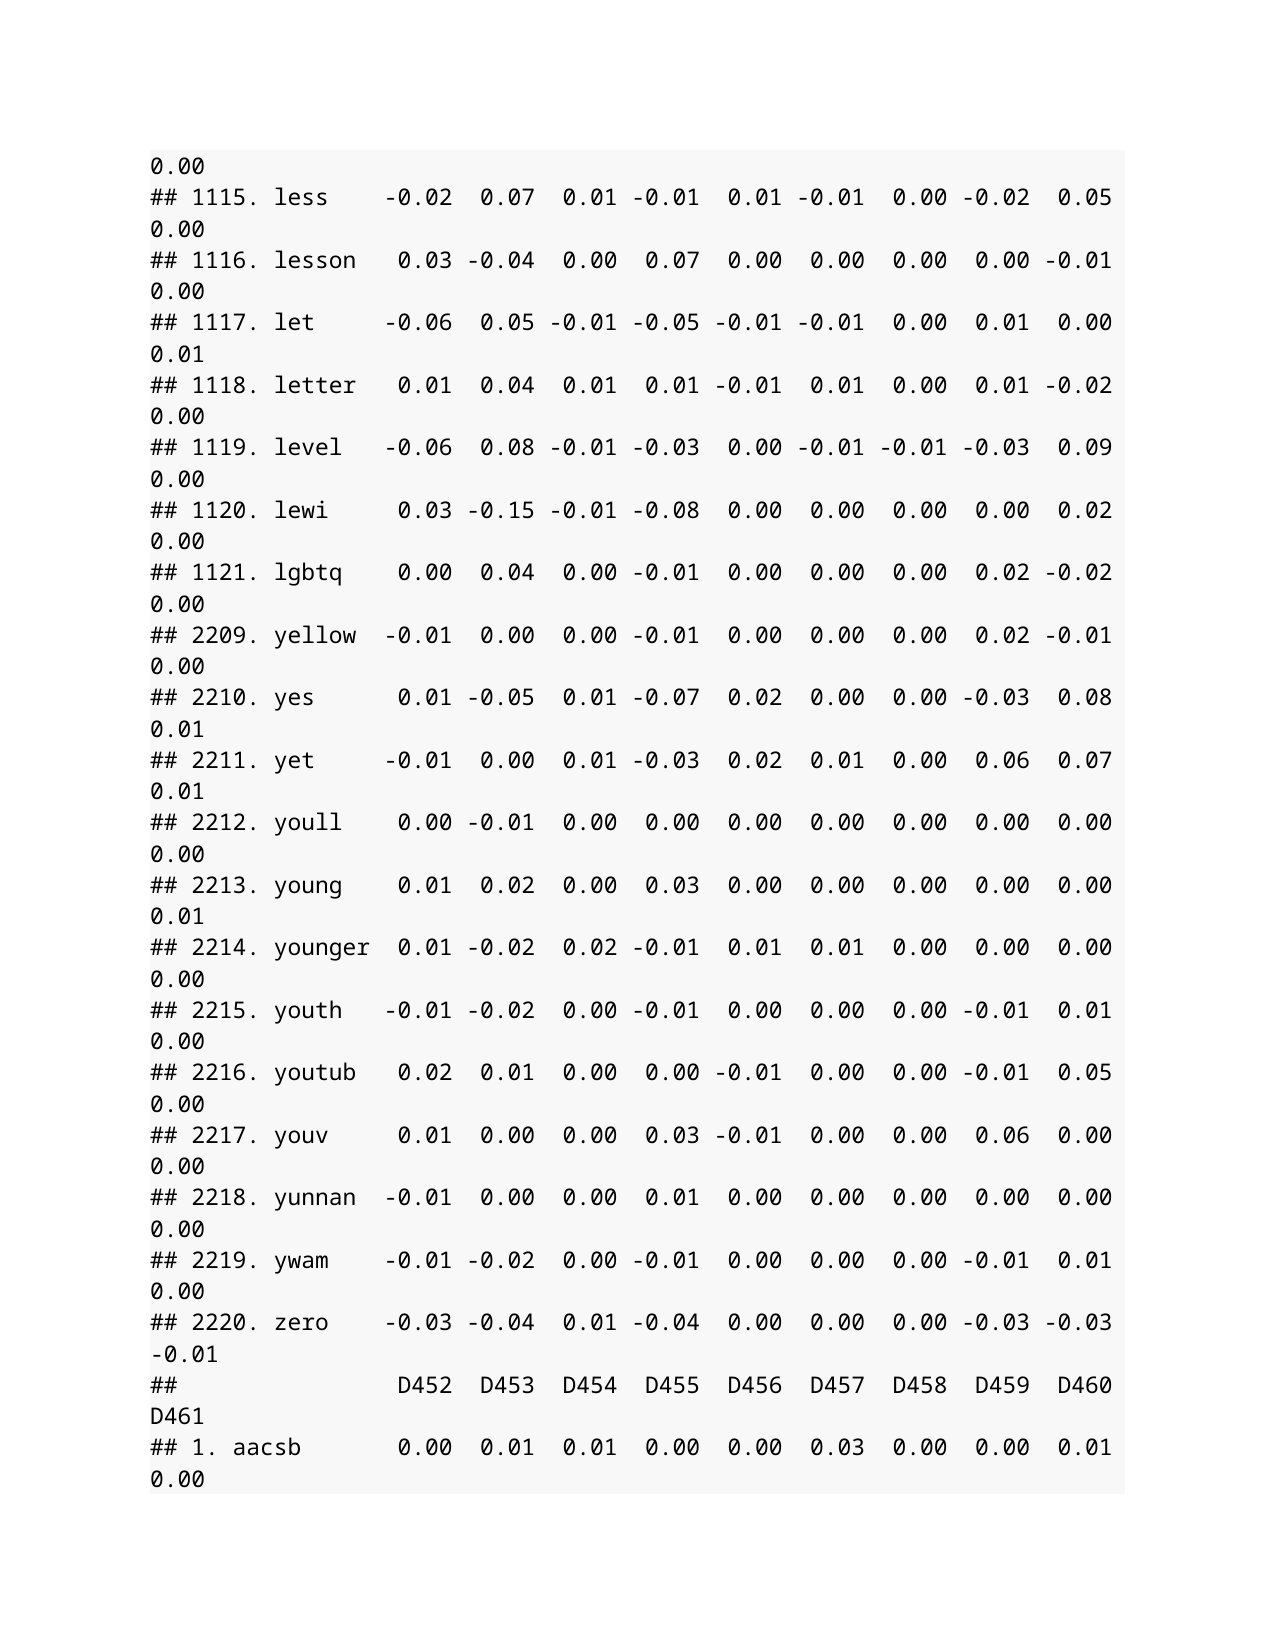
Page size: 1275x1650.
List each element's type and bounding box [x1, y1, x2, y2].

text [150, 150, 1125, 1494]
